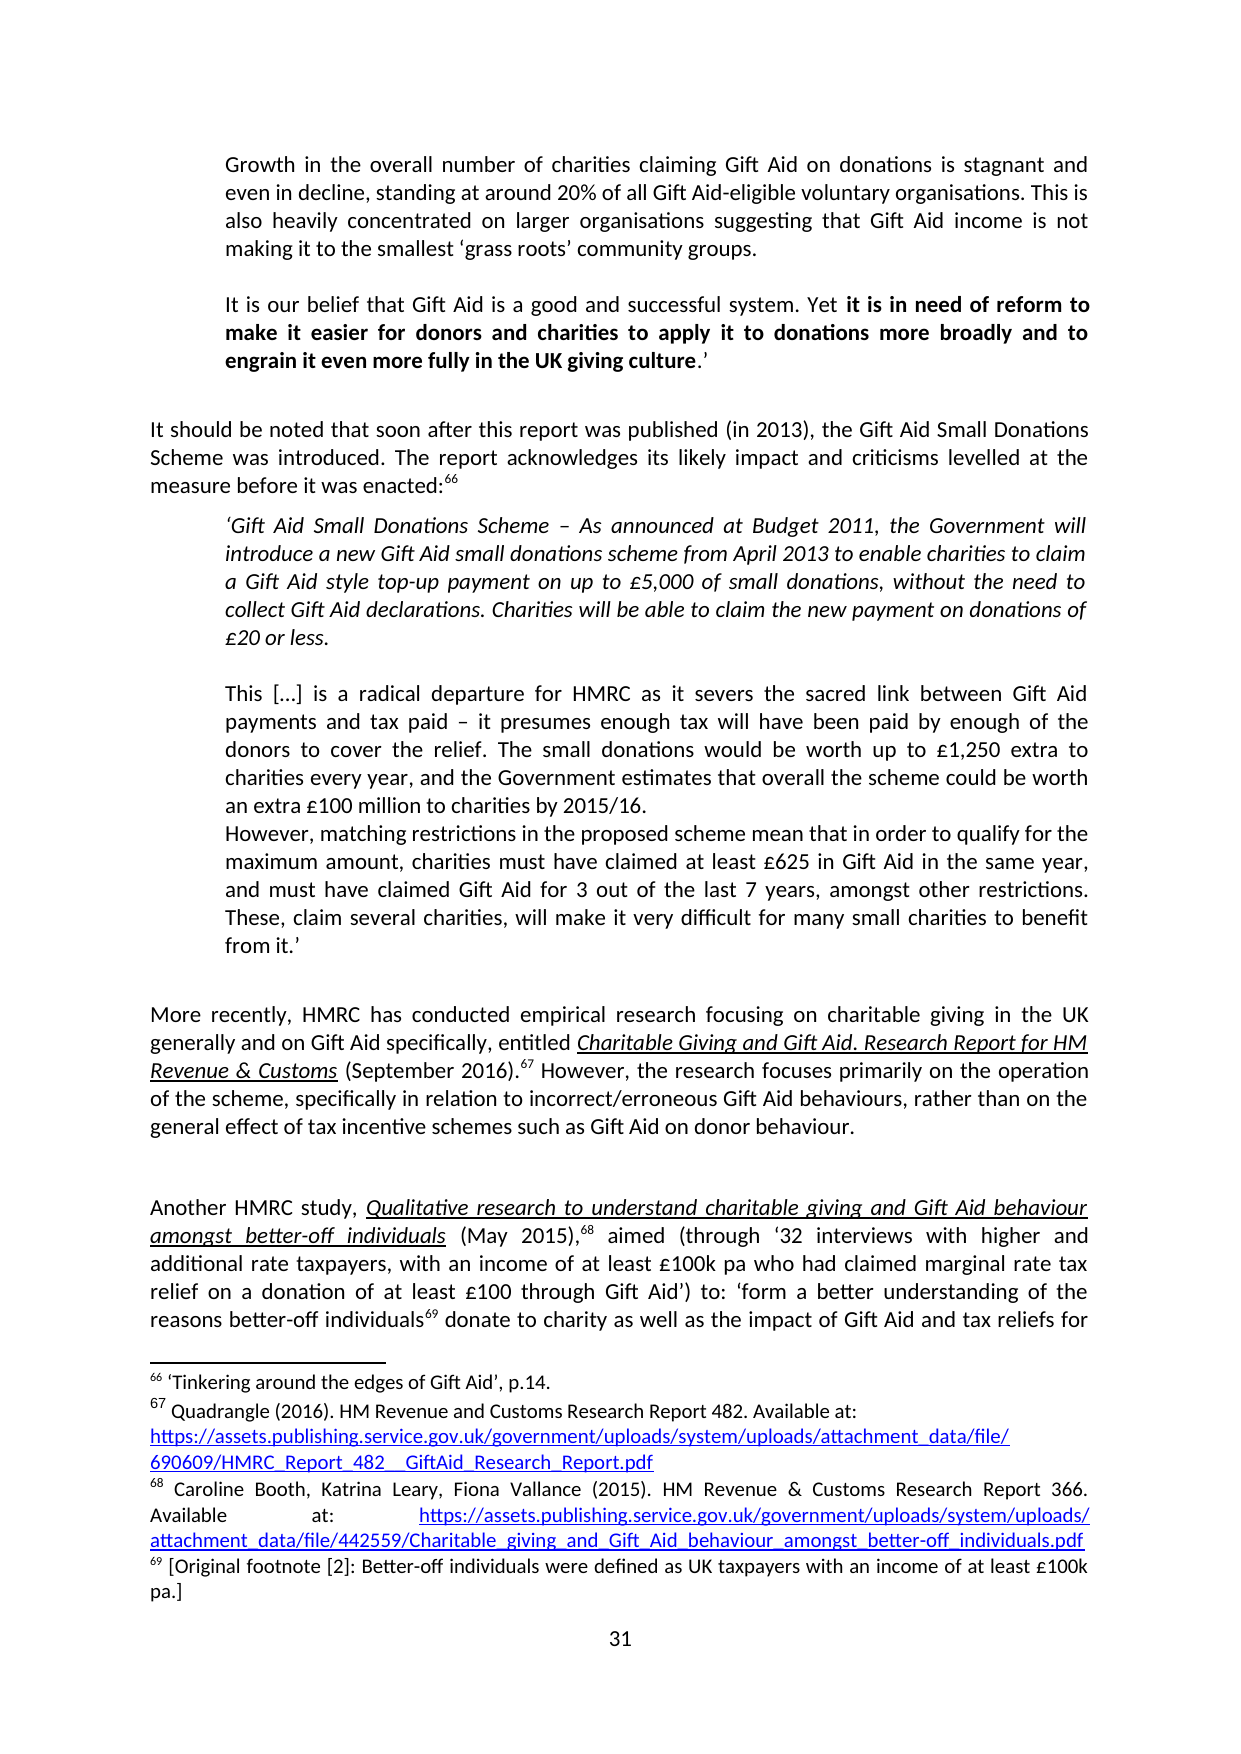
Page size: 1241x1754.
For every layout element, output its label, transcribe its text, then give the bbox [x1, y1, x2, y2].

text This […] is a radical departure for HMRC as it severs the sacred link between Gift Aid payments and tax paid – it presumes enough tax will have been paid by enough of the donors to cover the relief. The small donations would be worth up to £1,250 extra to charities every year, and the Government estimates that overall the scheme could be worth an extra £100 million to charities by 2015/16. [225, 679, 1090, 819]
text However, matching restrictions in the proposed scheme mean that in order to qualify for the maximum amount, charities must have claimed at least £625 in Gift Aid in the same year, and must have claimed Gift Aid for 3 out of the last 7 years, amongst other restrictions. These, claim several charities, will make it very difficult for many small charities to benefit from it.’ [225, 819, 1090, 959]
text Growth in the overall number of charities claiming Gift Aid on donations is stagnant and even in decline, standing at around 20% of all Gift Aid-eligible voluntary organisations. This is also heavily concentrated on larger organisations suggesting that Gift Aid income is not making it to the smallest ‘grass roots’ community groups. [225, 150, 1090, 262]
text ‘Gift Aid Small Donations Scheme – As announced at Budget 2011, the Government will introduce a new Gift Aid small donations scheme from April 2013 to enable charities to claim a Gift Aid style top-up payment on up to £5,000 of small donations, without the need to collect Gift Aid declarations. Charities will be able to claim the new payment on donations of £20 or less. [225, 511, 1090, 651]
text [150, 1193, 1090, 1333]
text It is our belief that Gift Aid is a good and successful system. Yet it is in need of reform to make it easier for donors and charities to apply it to donations more broadly and to engrain it even more fully in the UK giving culture.’ [225, 290, 1090, 374]
text It should be noted that soon after this report was published (in 2013), the Gift Aid Small Donations Scheme was introduced. The report acknowledges its likely impact and criticisms levelled at the measure before it was enacted: [150, 415, 1090, 499]
text More recently, HMRC has conducted empirical research focusing on charitable giving in the UK generally and on Gift Aid specifically, entitled Charitable Giving and Gift Aid. Research Report for HM Revenue & Customs (September 2016). However, the research focuses primarily on the operation of the scheme, specifically in relation to incorrect/erroneous Gift Aid behaviours, rather than on the general effect of tax incentive schemes such as Gift Aid on donor behaviour. [150, 1000, 1090, 1140]
